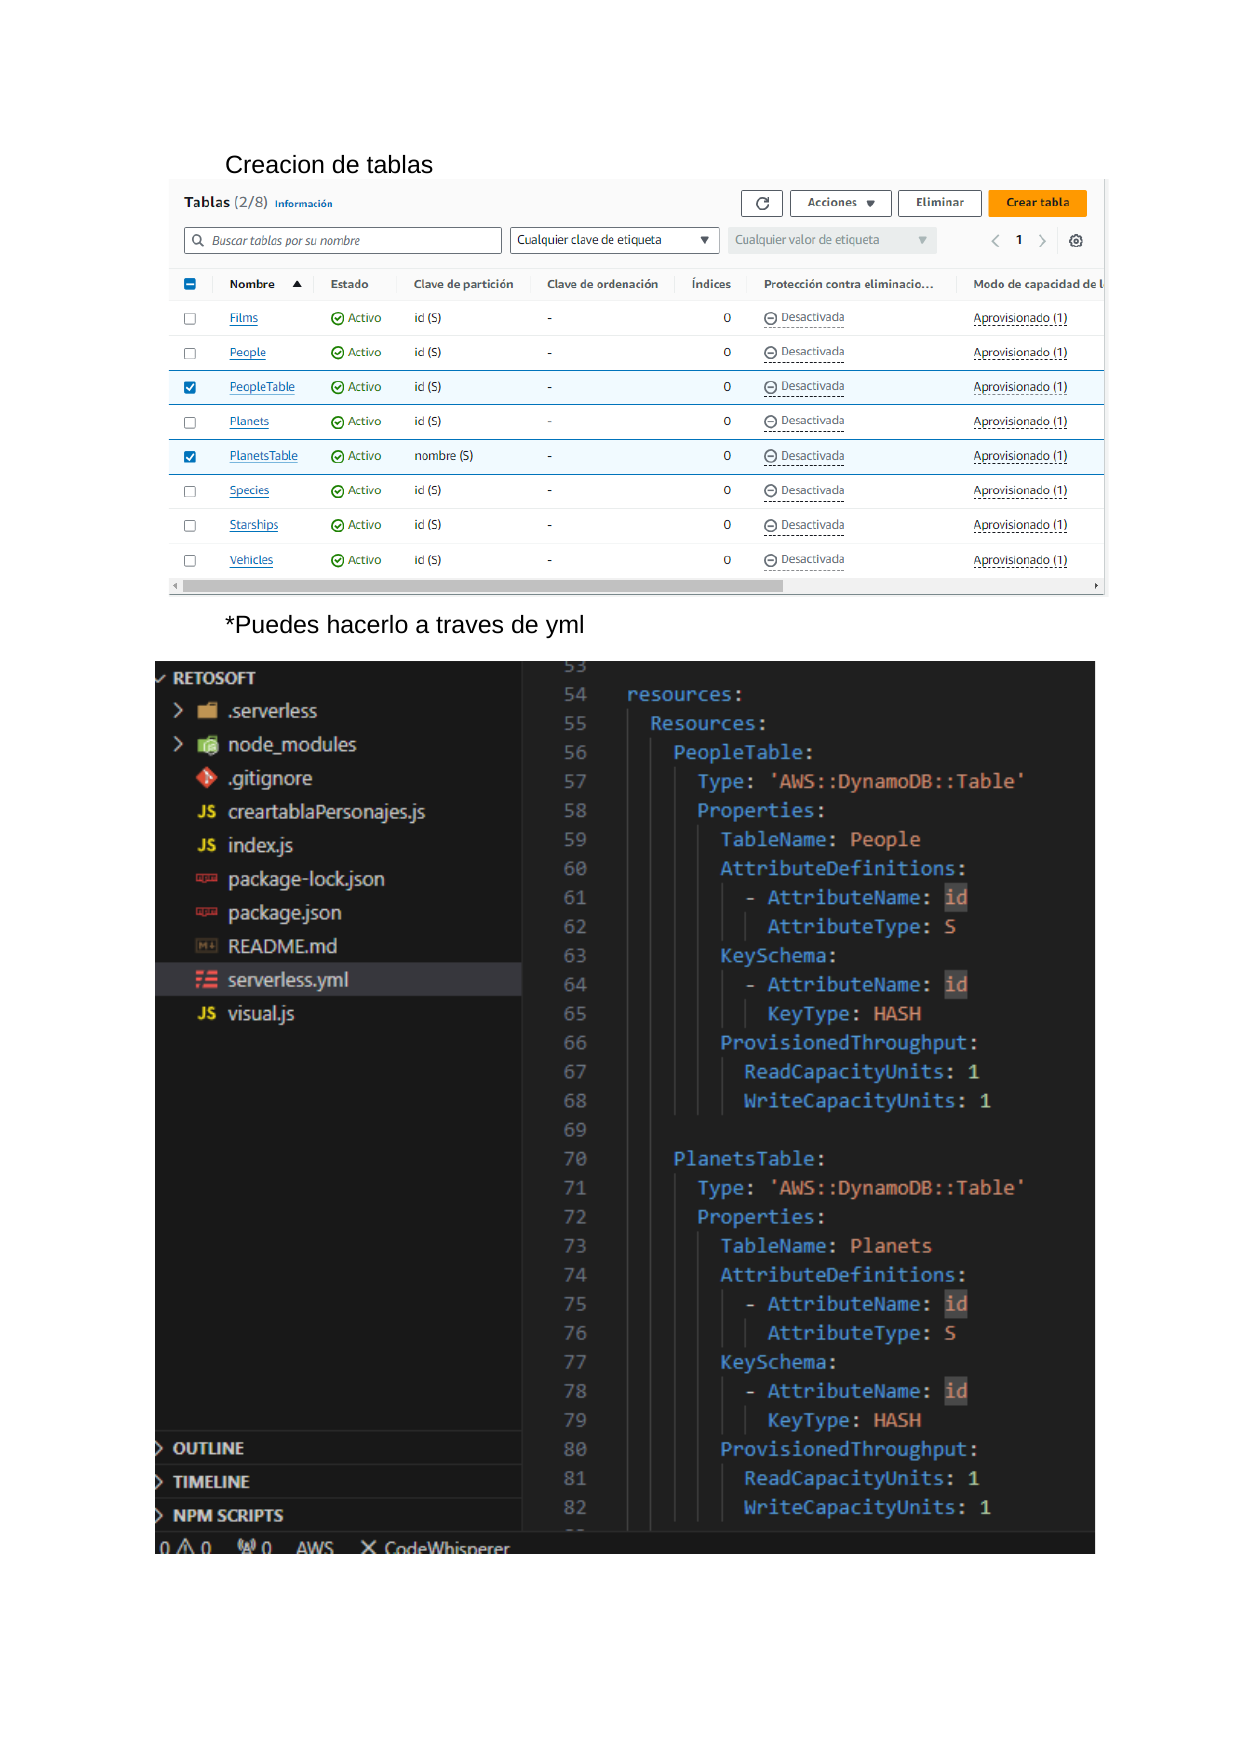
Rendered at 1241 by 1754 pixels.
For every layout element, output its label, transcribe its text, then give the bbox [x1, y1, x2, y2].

text *Puedes hacerlo a traves de yml [225, 610, 1090, 639]
picture [155, 661, 1096, 1554]
text Creacion de tablas [225, 150, 1090, 179]
picture [168, 179, 1109, 597]
